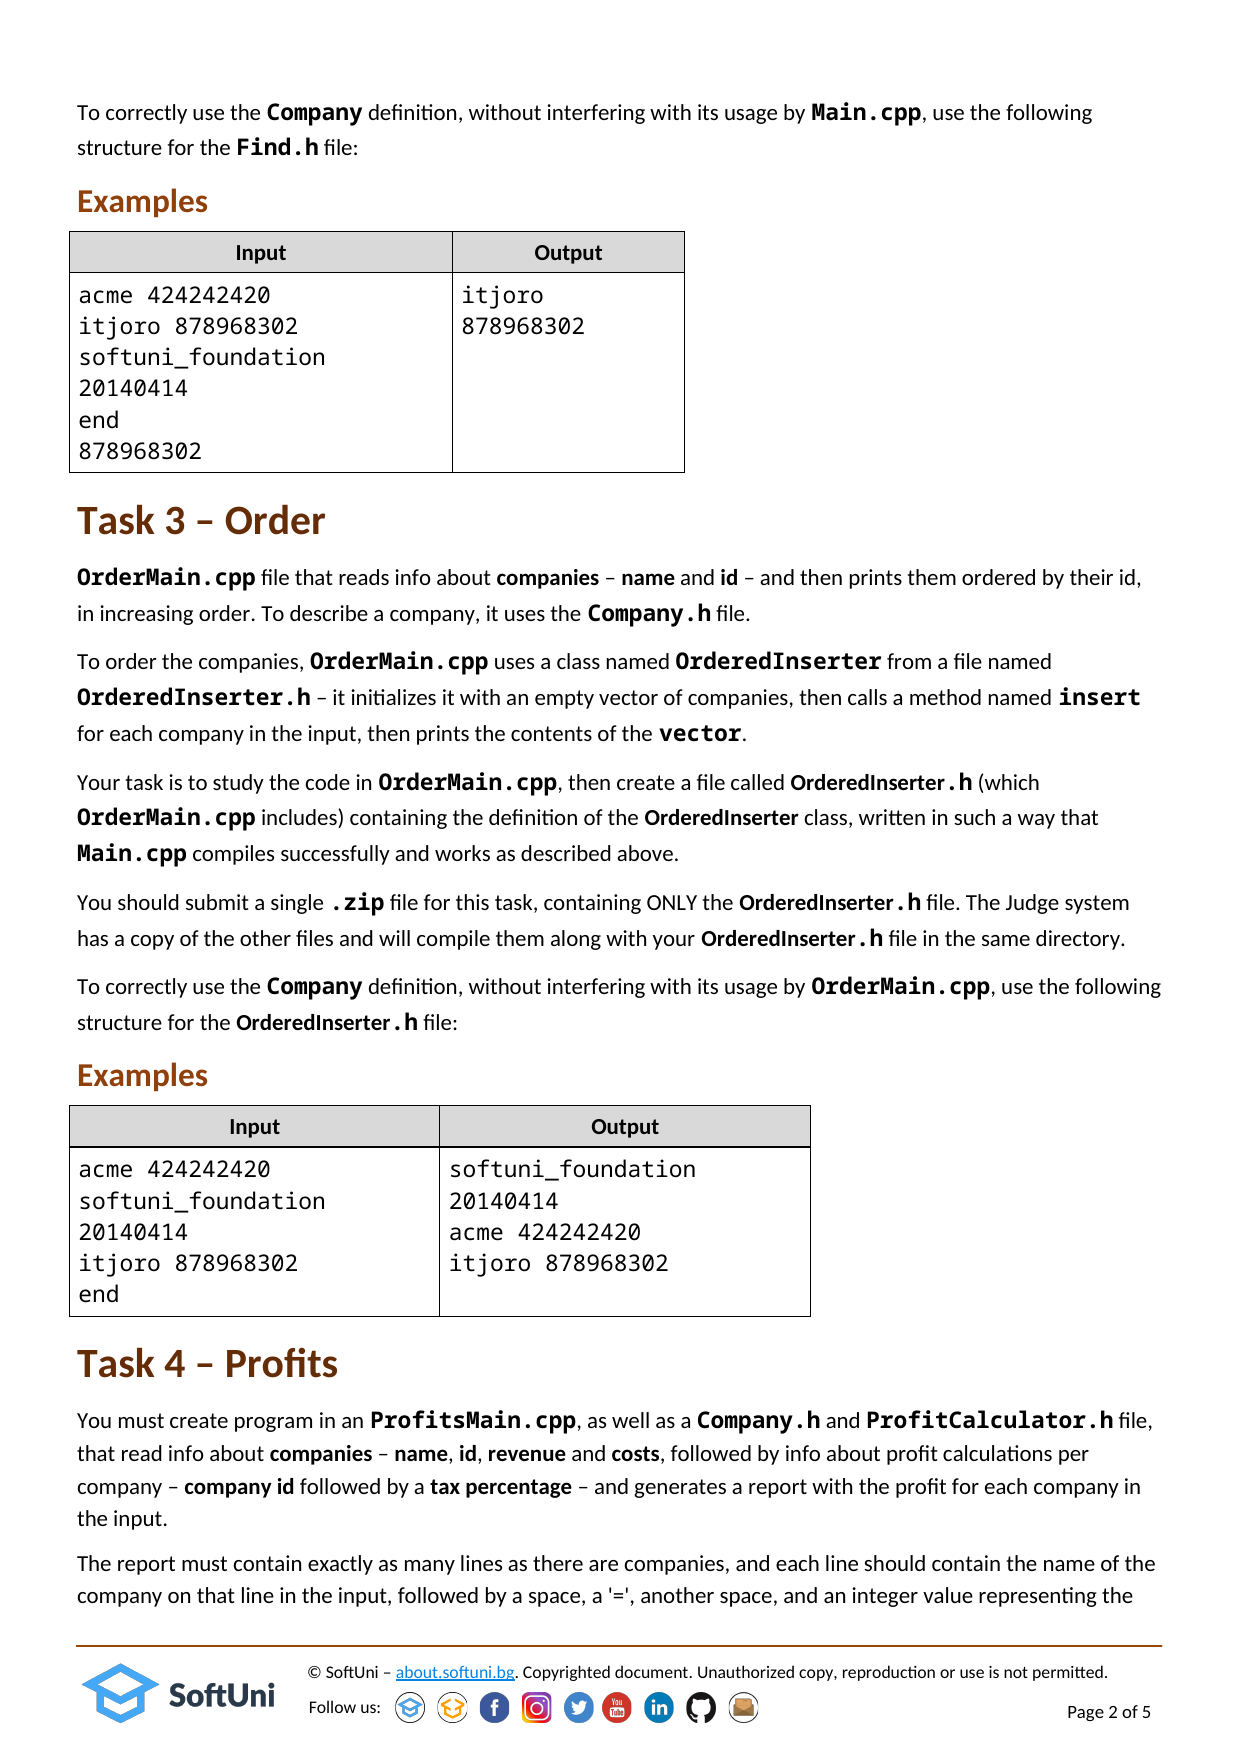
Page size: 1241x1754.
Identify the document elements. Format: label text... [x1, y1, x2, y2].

picture [644, 1714, 653, 1723]
picture [522, 1692, 552, 1723]
table_cell acme 424242420 softuni_foundation 20140414 itjoro 878968302 end [70, 1148, 439, 1316]
picture [728, 1692, 759, 1723]
picture [75, 1658, 281, 1729]
text You should submit a single .zip file for this task, containing ONLY the OrderedInserter.h file. The Judge system has a copy of the other files and will compile them along with your OrderedInserter.h file in the same directory. [77, 886, 1163, 953]
table_header Input [70, 232, 452, 272]
picture [395, 1692, 425, 1723]
picture [665, 1714, 674, 1723]
text To correctly use the Company definition, without interfering with its usage by OrderMain.cpp, use the following structure for the OrderedInserter.h file: [77, 970, 1163, 1037]
picture [479, 1692, 510, 1723]
table_header Output [440, 1106, 810, 1146]
text You must create program in an ProfitsMain.cpp, as well as a Company.h and ProfitCalculator.h file, that read info about companies – name, id, revenue and costs, followed by info about profit calculations per company – company id followed by a tax percentage – and generates a report with the profit for each company in the input. [77, 1404, 1163, 1532]
text To correctly use the Company definition, without interfering with its usage by Main.cpp, use the following structure for the Find.h file: [77, 95, 1163, 163]
subtitle Task 3 – Order [77, 494, 1163, 545]
picture [686, 1692, 716, 1723]
subtitle Examples [77, 1054, 1163, 1095]
picture [437, 1692, 468, 1723]
table_cell itjoro 878968302 [453, 273, 684, 472]
table_cell softuni_foundation 20140414 acme 424242420 itjoro 878968302 [440, 1148, 810, 1316]
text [77, 1549, 1163, 1609]
table_header Output [453, 232, 684, 272]
text OrderMain.cpp file that reads info about companies – name and id – and then prints them ordered by their id, in increasing order. To describe a company, it uses the Company.h file. [77, 561, 1163, 628]
subtitle Task 4 – Profits [77, 1337, 1163, 1388]
picture [602, 1692, 632, 1723]
subtitle Examples [77, 180, 1163, 221]
text Your task is to study the code in OrderMain.cpp, then create a file called OrderedInserter.h (which OrderMain.cpp includes) containing the definition of the OrderedInserter class, written in such a way that Main.cpp compiles successfully and works as described above. [77, 765, 1163, 868]
picture [564, 1692, 594, 1723]
text To order the companies, OrderMain.cpp uses a class named OrderedInserter from a file named OrderedInserter.h – it initializes it with an empty vector of companies, then calls a method named insert for each company in the input, then prints the contents of the vector. [77, 645, 1163, 748]
picture [658, 1705, 667, 1714]
picture [665, 1692, 674, 1701]
table_cell acme 424242420 itjoro 878968302 softuni_foundation 20140414 end 878968302 [70, 273, 452, 472]
picture [644, 1692, 653, 1701]
table_header Input [70, 1106, 439, 1146]
